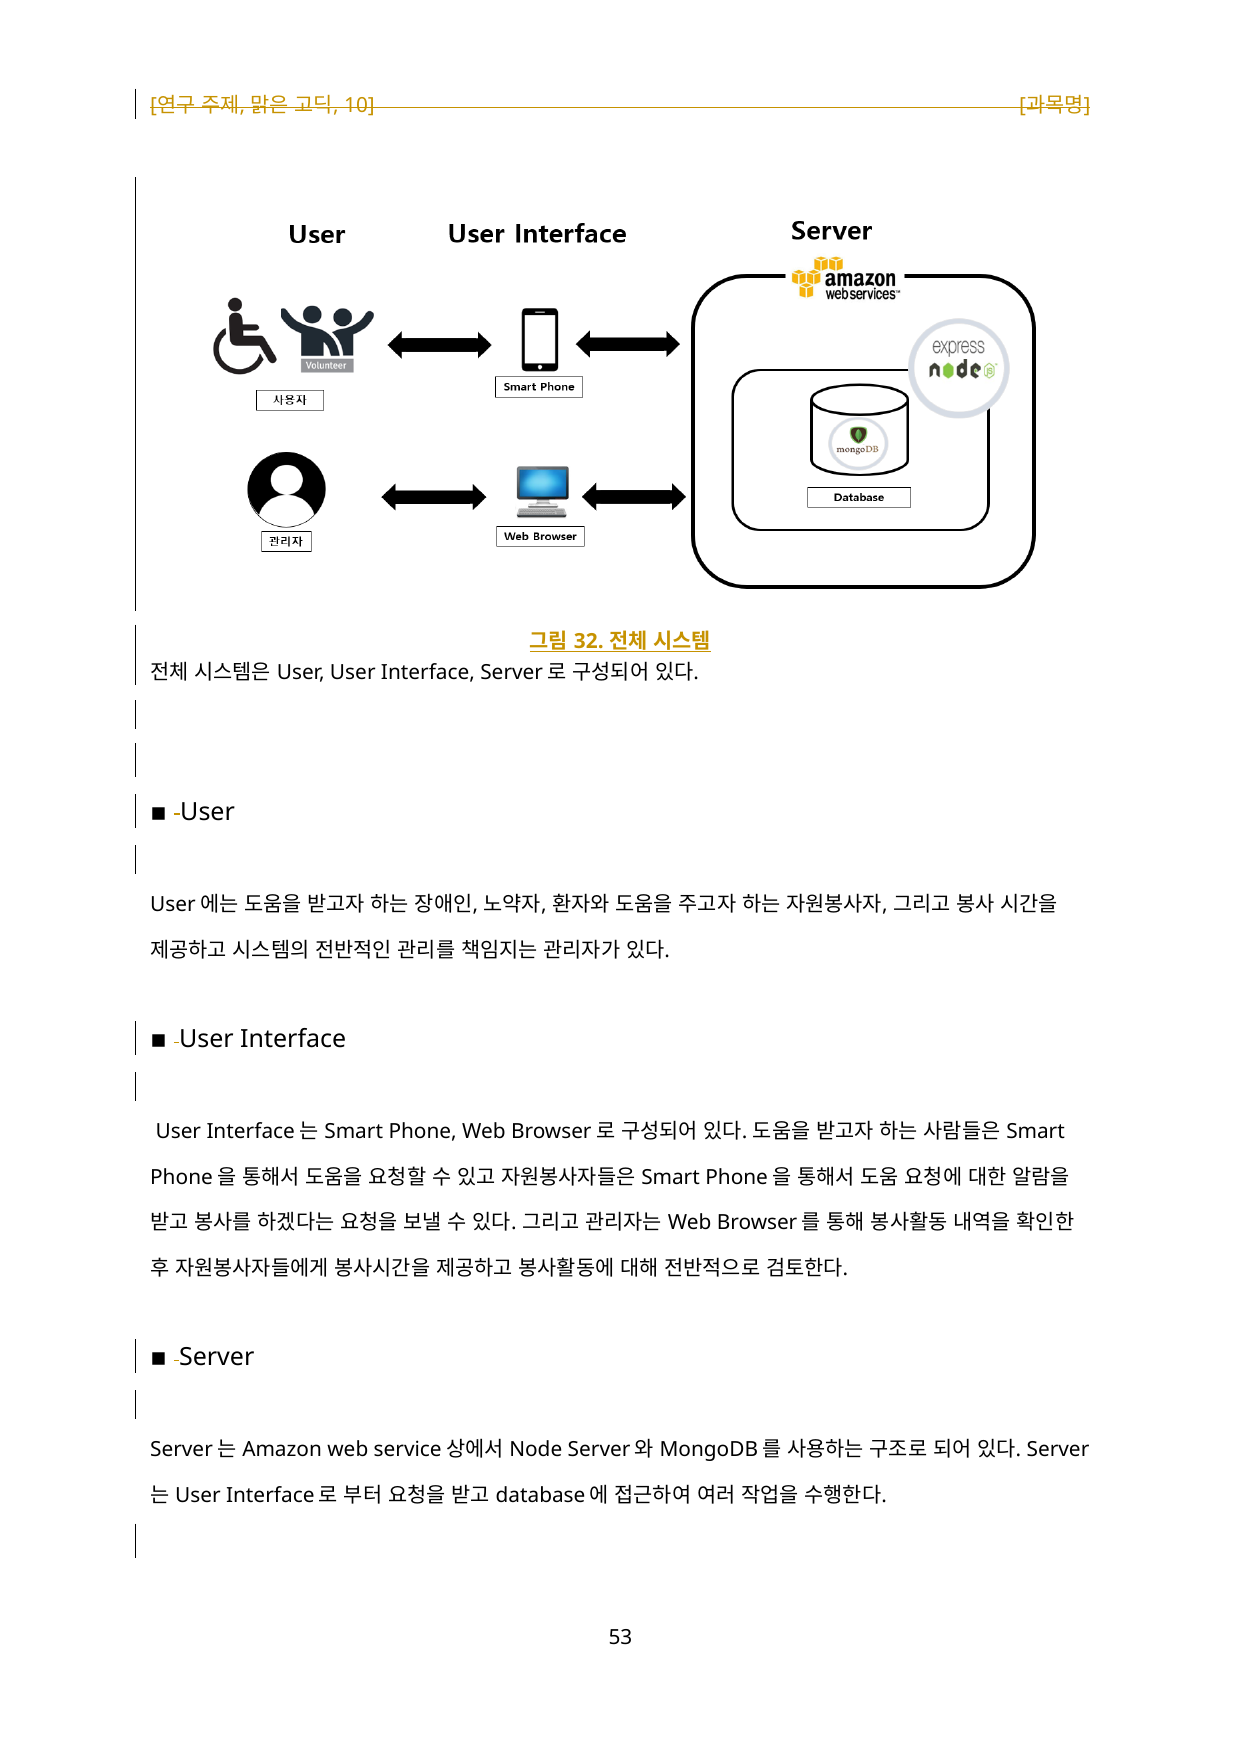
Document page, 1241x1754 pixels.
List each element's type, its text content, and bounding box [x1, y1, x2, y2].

text ▪ User [150, 794, 1090, 828]
text User에는 도움을 받고자 하는 장애인, 노약자, 환자와 도움을 주고자 하는 자원봉사자, 그리고 봉사 시간을 제공하고 시스템의 전반적인 관리를 책임지는 관리자가 있다. [150, 888, 1090, 963]
text Server는 Amazon web service상에서 Node Server와 MongoDB를 사용하는 구조로 되어 있다. Server는 User Interface로 부터 요청을 받고 database에 접근하여 여러 작업을 수행한다. [150, 1433, 1090, 1508]
text 전체 시스템은 User, User Interface, Server로 구성되어 있다. [150, 655, 1090, 685]
text ▪ User Interface [150, 1021, 1090, 1055]
picture [192, 177, 1049, 611]
text User Interface는 Smart Phone, Web Browser로 구성되어 있다. 도움을 받고자 하는 사람들은 Smart Phone을 통해서 도움을 요청할 수 있고 자원봉사자들은 Smart Phone을 통해서 도움 요청에 대한 알람을 받고 봉사를 하겠다는 요청을 보낼 수 있다. 그리고 관리자는 Web Browser를 통해 봉사활동 내역을 확인한 후 자원봉사자들에게 봉사시간을 제공하고 봉사활동에 대해 전반적으로 검토한다. [150, 1115, 1090, 1281]
text ▪ Server [150, 1339, 1090, 1373]
